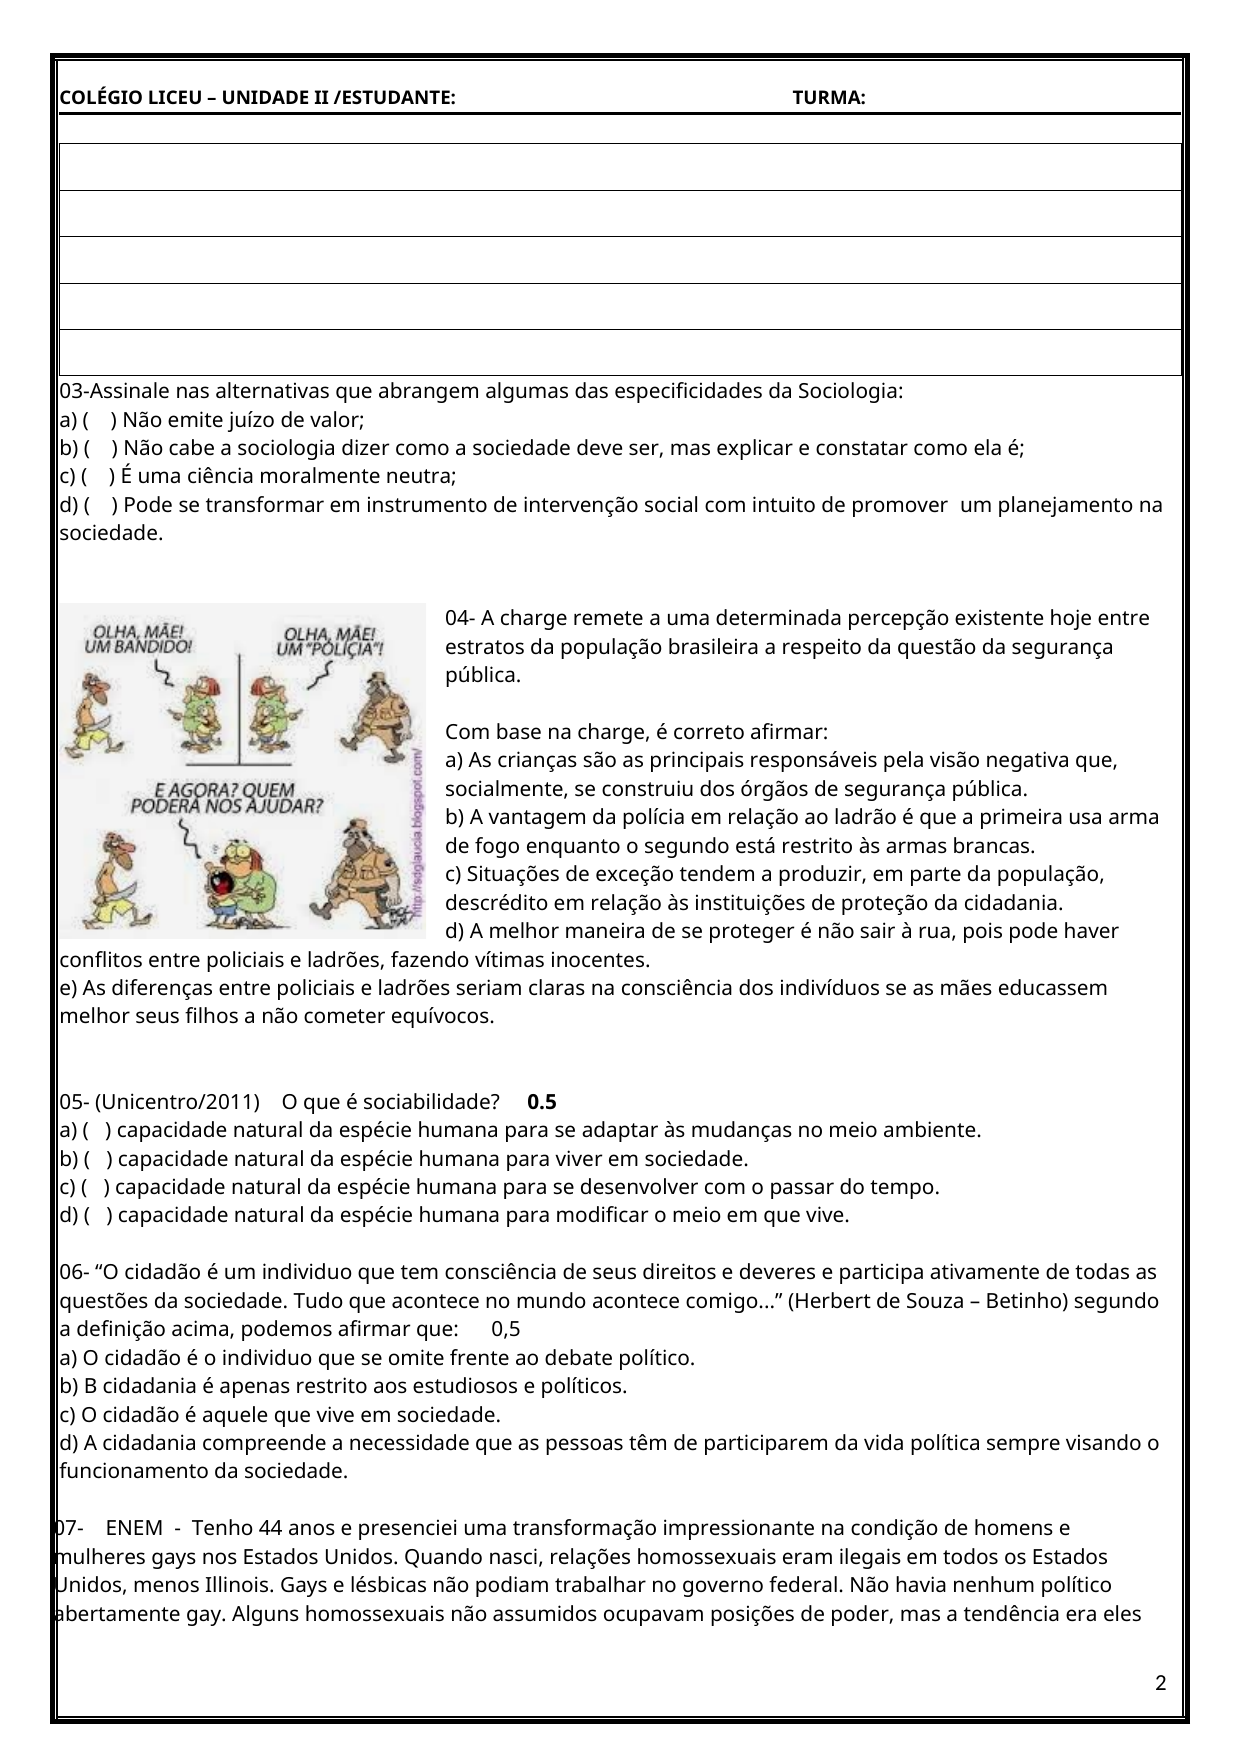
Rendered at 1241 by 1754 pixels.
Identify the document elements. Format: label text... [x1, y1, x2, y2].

text 04- A charge remete a uma determinada percepção existente hoje entre estratos da população brasileira a respeito da questão da segurança pública. [427, 603, 1167, 689]
text d) A melhor maneira de se proteger é não sair à rua, pois pode haver conflitos entre policiais e ladrões, fazendo vítimas inocentes. [59, 916, 1167, 973]
table_cell [60, 237, 1181, 282]
text 06- “O cidadão é um individuo que tem consciência de seus direitos e deveres e participa ativamente de todas as questões da sociedade. Tudo que acontece no mundo acontece comigo...” (Herbert de Souza – Betinho) segundo a definição acima, podemos afirmar que: 0,5 [59, 1257, 1167, 1343]
text a) ( ) capacidade natural da espécie humana para se adaptar às mudanças no meio ambiente. [59, 1115, 1167, 1144]
table_header [60, 144, 1181, 189]
text d) A cidadania compreende a necessidade que as pessoas têm de participarem da vida política sempre visando o funcionamento da sociedade. [59, 1428, 1167, 1485]
text b) A vantagem da polícia em relação ao ladrão é que a primeira usa arma de fogo enquanto o segundo está restrito às armas brancas. [427, 802, 1167, 859]
text c) Situações de exceção tendem a produzir, em parte da população, descrédito em relação às instituições de proteção da cidadania. [427, 859, 1167, 916]
text d) ( ) capacidade natural da espécie humana para modificar o meio em que vive. [59, 1201, 1167, 1229]
text b) B cidadania é apenas restrito aos estudiosos e políticos. [59, 1371, 1167, 1400]
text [58, 1513, 1167, 1627]
text 05- (Unicentro/2011) O que é sociabilidade? 0.5 [59, 1087, 1167, 1115]
text c) ( ) É uma ciência moralmente neutra; [59, 462, 1167, 490]
text a) O cidadão é o individuo que se omite frente ao debate político. [59, 1343, 1167, 1371]
table_cell [60, 330, 1181, 375]
table_cell [60, 191, 1181, 236]
picture [59, 603, 427, 939]
text b) ( ) Não cabe a sociologia dizer como a sociedade deve ser, mas explicar e constatar como ela é; [59, 433, 1167, 462]
text e) As diferenças entre policiais e ladrões seriam claras na consciência dos indivíduos se as mães educassem melhor seus filhos a não cometer equívocos. [59, 973, 1167, 1030]
text a) As crianças são as principais responsáveis pela visão negativa que, socialmente, se construiu dos órgãos de segurança pública. [427, 746, 1167, 802]
text Com base na charge, é correto afirmar: [427, 717, 1167, 746]
text 03-Assinale nas alternativas que abrangem algumas das especificidades da Sociologia: [59, 376, 1167, 405]
table_cell [60, 284, 1181, 329]
text c) ( ) capacidade natural da espécie humana para se desenvolver com o passar do tempo. [59, 1172, 1167, 1201]
text b) ( ) capacidade natural da espécie humana para viver em sociedade. [59, 1144, 1167, 1172]
text d) ( ) Pode se transformar em instrumento de intervenção social com intuito de promover um planejamento na sociedade. [59, 490, 1167, 547]
text c) O cidadão é aquele que vive em sociedade. [59, 1400, 1167, 1428]
text a) ( ) Não emite juízo de valor; [59, 405, 1167, 433]
